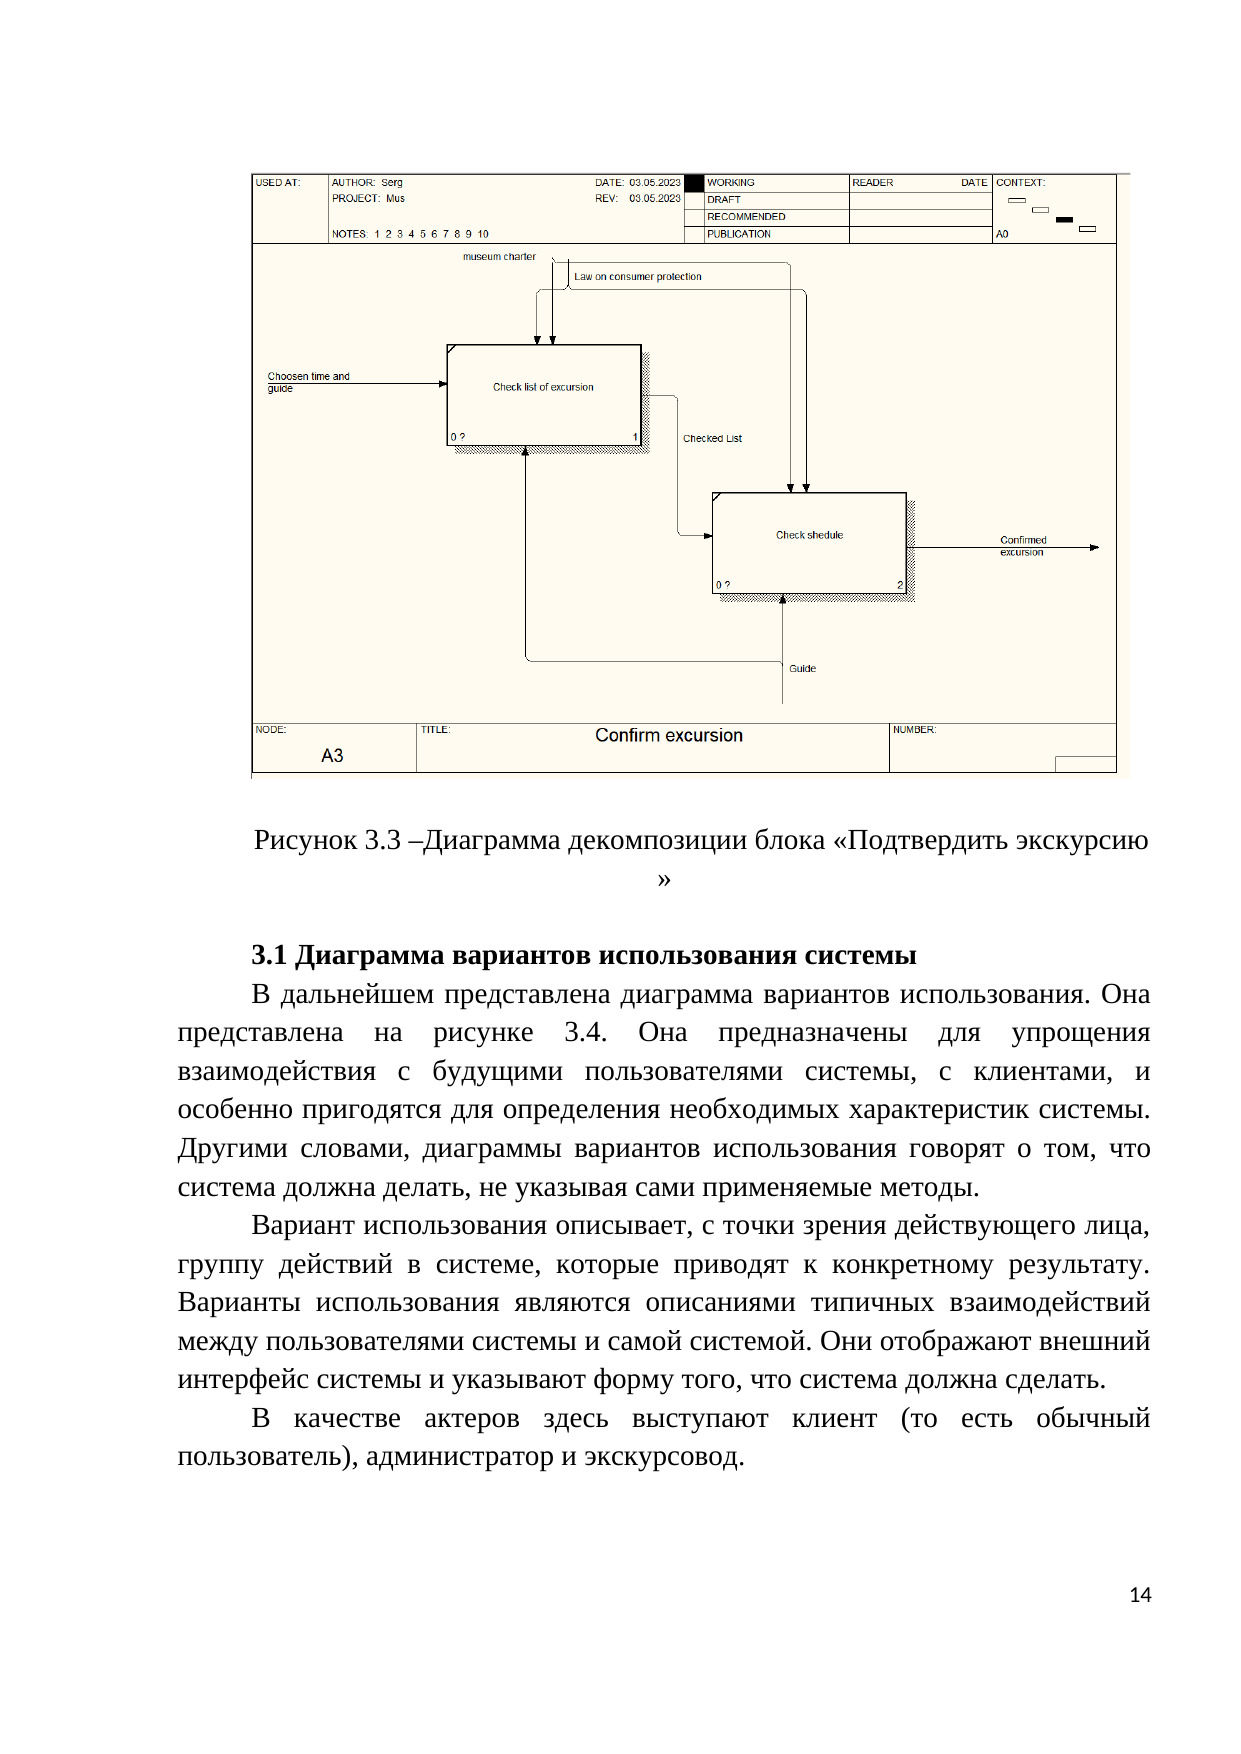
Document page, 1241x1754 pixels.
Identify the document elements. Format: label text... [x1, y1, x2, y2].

text Вариант использования описывает, с точки зрения действующего лица, группу действий в системе, которые приводят к конкретному результату. Варианты использования являются описаниями типичных взаимодействий между пользователями системы и самой системой. Они отображают внешний интерфейс системы и указывают форму того, что система должна сделать. [177, 1207, 1152, 1395]
picture [251, 172, 1131, 779]
text 3.1 Диаграмма вариантов использования системы [177, 937, 1152, 971]
text Рисунок 3.3 –Диаграмма декомпозиции блока «Подтвердить экскурсию» [177, 822, 1152, 894]
text В качестве актеров здесь выступают клиент (то есть обычный пользователь), администратор и экскурсовод. [177, 1400, 1152, 1472]
text В дальнейшем представлена диаграмма вариантов использования. Она представлена на рисунке 3.4. Она предназначены для упрощения взаимодействия с будущими пользователями системы, с клиентами, и особенно пригодятся для определения необходимых характеристик системы. Другими словами, диаграммы вариантов использования говорят о том, что система должна делать, не указывая сами применяемые методы. [177, 976, 1152, 1202]
